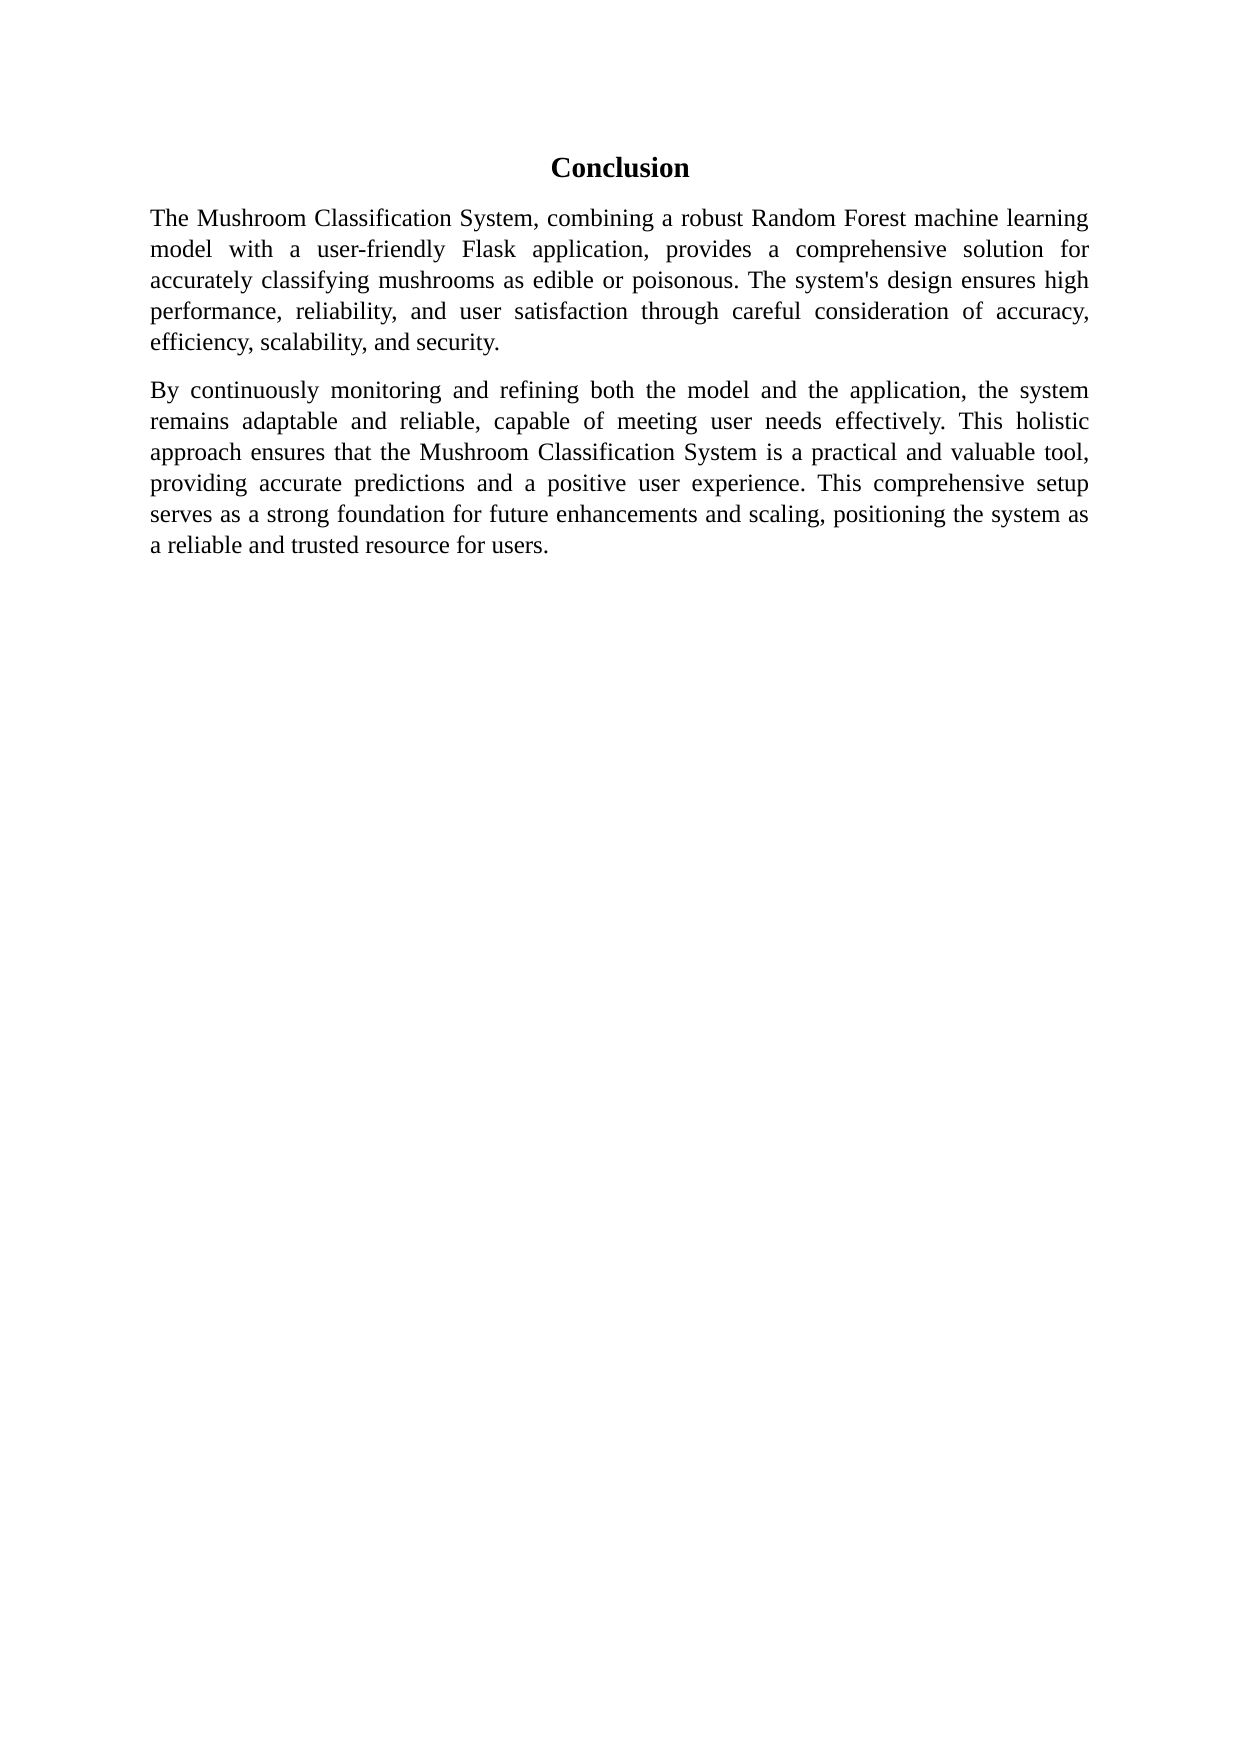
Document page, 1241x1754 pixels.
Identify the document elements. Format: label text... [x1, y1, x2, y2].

text By continuously monitoring and refining both the model and the application, the system remains adaptable and reliable, capable of meeting user needs effectively. This holistic approach ensures that the Mushroom Classification System is a practical and valuable tool, providing accurate predictions and a positive user experience. This comprehensive setup serves as a strong foundation for future enhancements and scaling, positioning the system as a reliable and trusted resource for users. [150, 375, 1090, 559]
text The Mushroom Classification System, combining a robust Random Forest machine learning model with a user-friendly Flask application, provides a comprehensive solution for accurately classifying mushrooms as edible or poisonous. The system's design ensures high performance, reliability, and user satisfaction through careful consideration of accuracy, efficiency, scalability, and security. [150, 203, 1090, 356]
text Conclusion [150, 150, 1090, 183]
